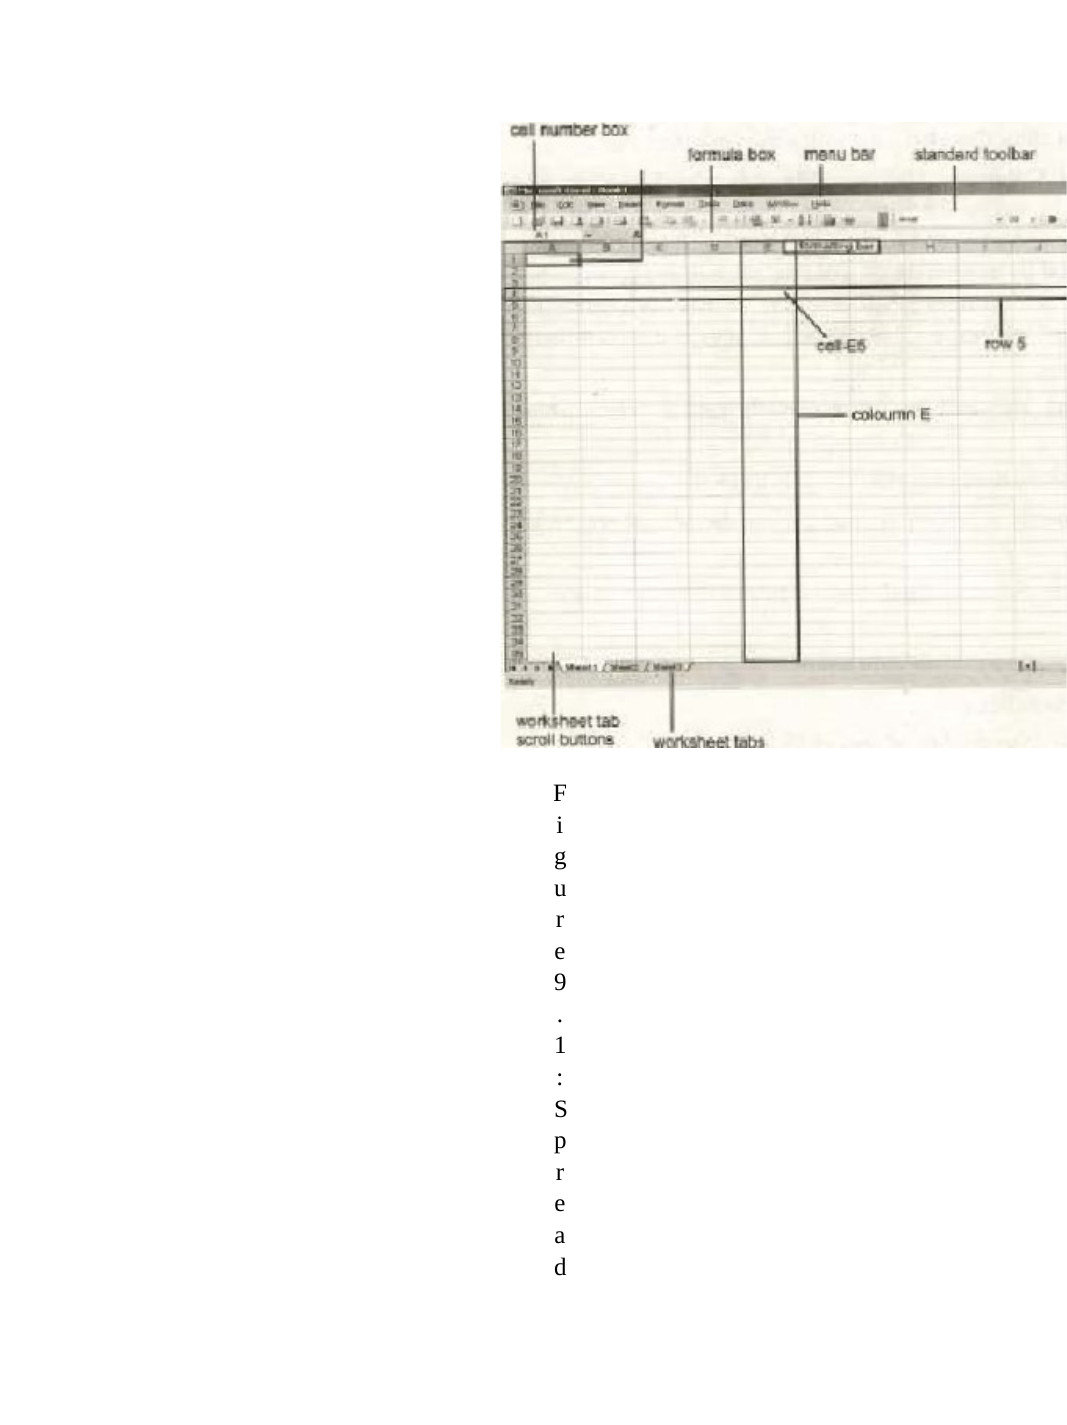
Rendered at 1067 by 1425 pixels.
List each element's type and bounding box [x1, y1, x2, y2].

picture [500, 122, 1067, 748]
text [553, 778, 566, 1280]
